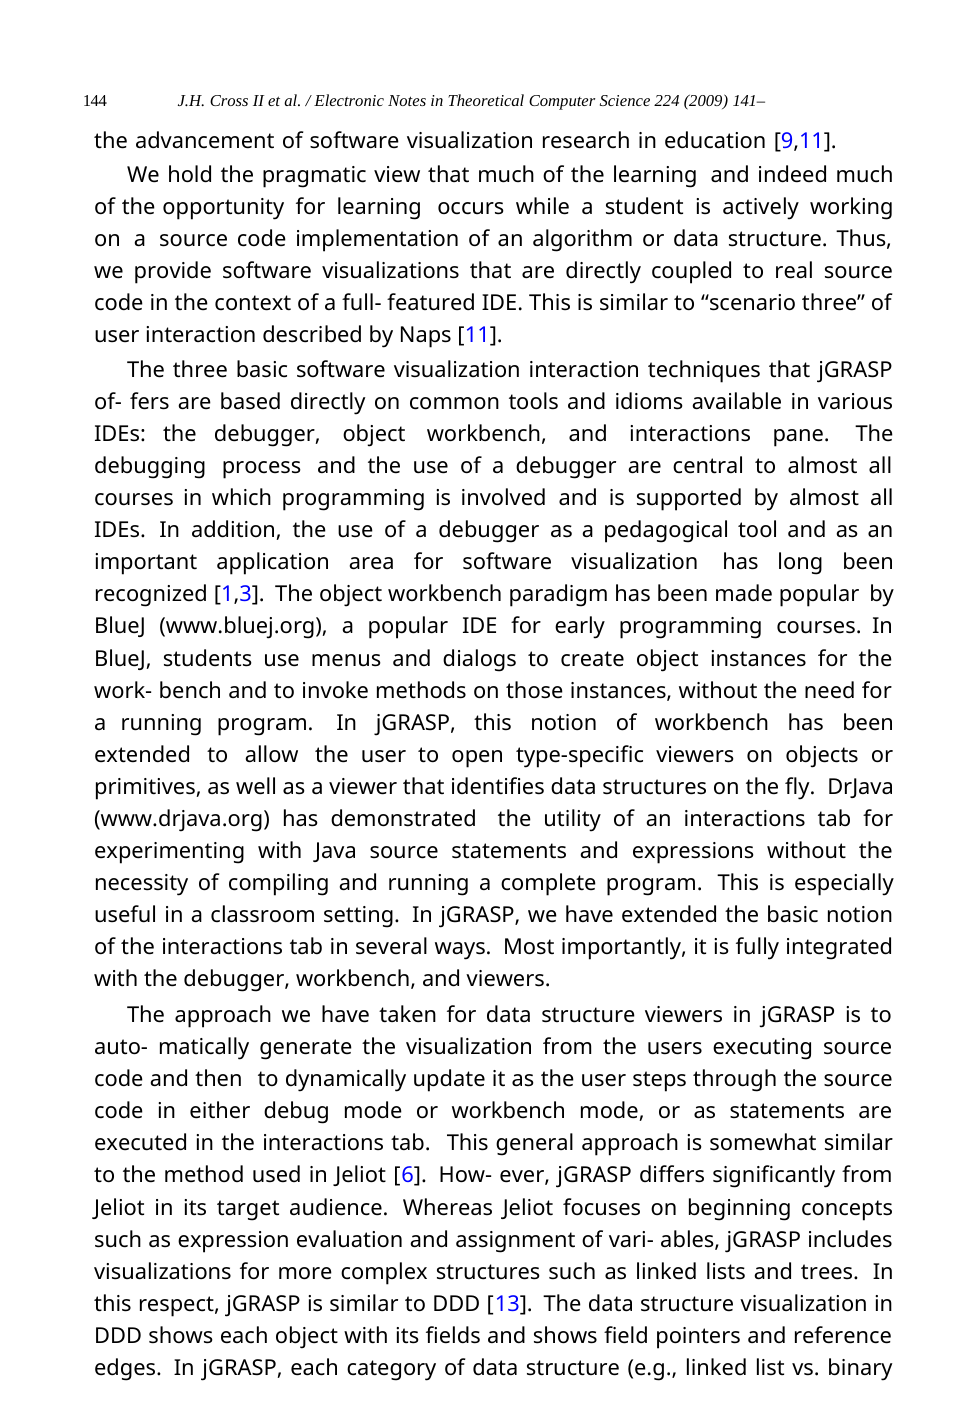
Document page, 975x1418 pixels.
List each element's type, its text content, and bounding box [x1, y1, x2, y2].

text We hold the pragmatic view that much of the learning and indeed much of the opportunity for learning occurs while a student is actively working on a source code implementation of an algorithm or data structure. Thus, we provide software visualizations that are directly coupled to real source code in the context of a full- featured IDE. This is similar to “scenario three” of user interaction described by Naps [11]. [94, 159, 893, 349]
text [94, 999, 893, 1382]
text the advancement of software visualization research in education [9,11]. [94, 125, 904, 155]
text The three basic software visualization interaction techniques that jGRASP of- fers are based directly on common tools and idioms available in various IDEs: the debugger, object workbench, and interactions pane. The debugging process and the use of a debugger are central to almost all courses in which programming is involved and is supported by almost all IDEs. In addition, the use of a debugger as a pedagogical tool and as an important application area for software visualization has long been recognized [1,3]. The object workbench paradigm has been made popular by BlueJ (www.bluej.org), a popular IDE for early programming courses. In BlueJ, students use menus and dialogs to create object instances for the work- bench and to invoke methods on those instances, without the need for a running program. In jGRASP, this notion of workbench has been extended to allow the user to open type-specific viewers on objects or primitives, as well as a viewer that identifies data structures on the fly. DrJava (www.drjava.org) has demonstrated the utility of an interactions tab for experimenting with Java source statements and expressions without the necessity of compiling and running a complete program. This is especially useful in a classroom setting. In jGRASP, we have extended the basic notion of the interactions tab in several ways. Most importantly, it is fully integrated with the debugger, workbench, and viewers. [94, 354, 894, 993]
